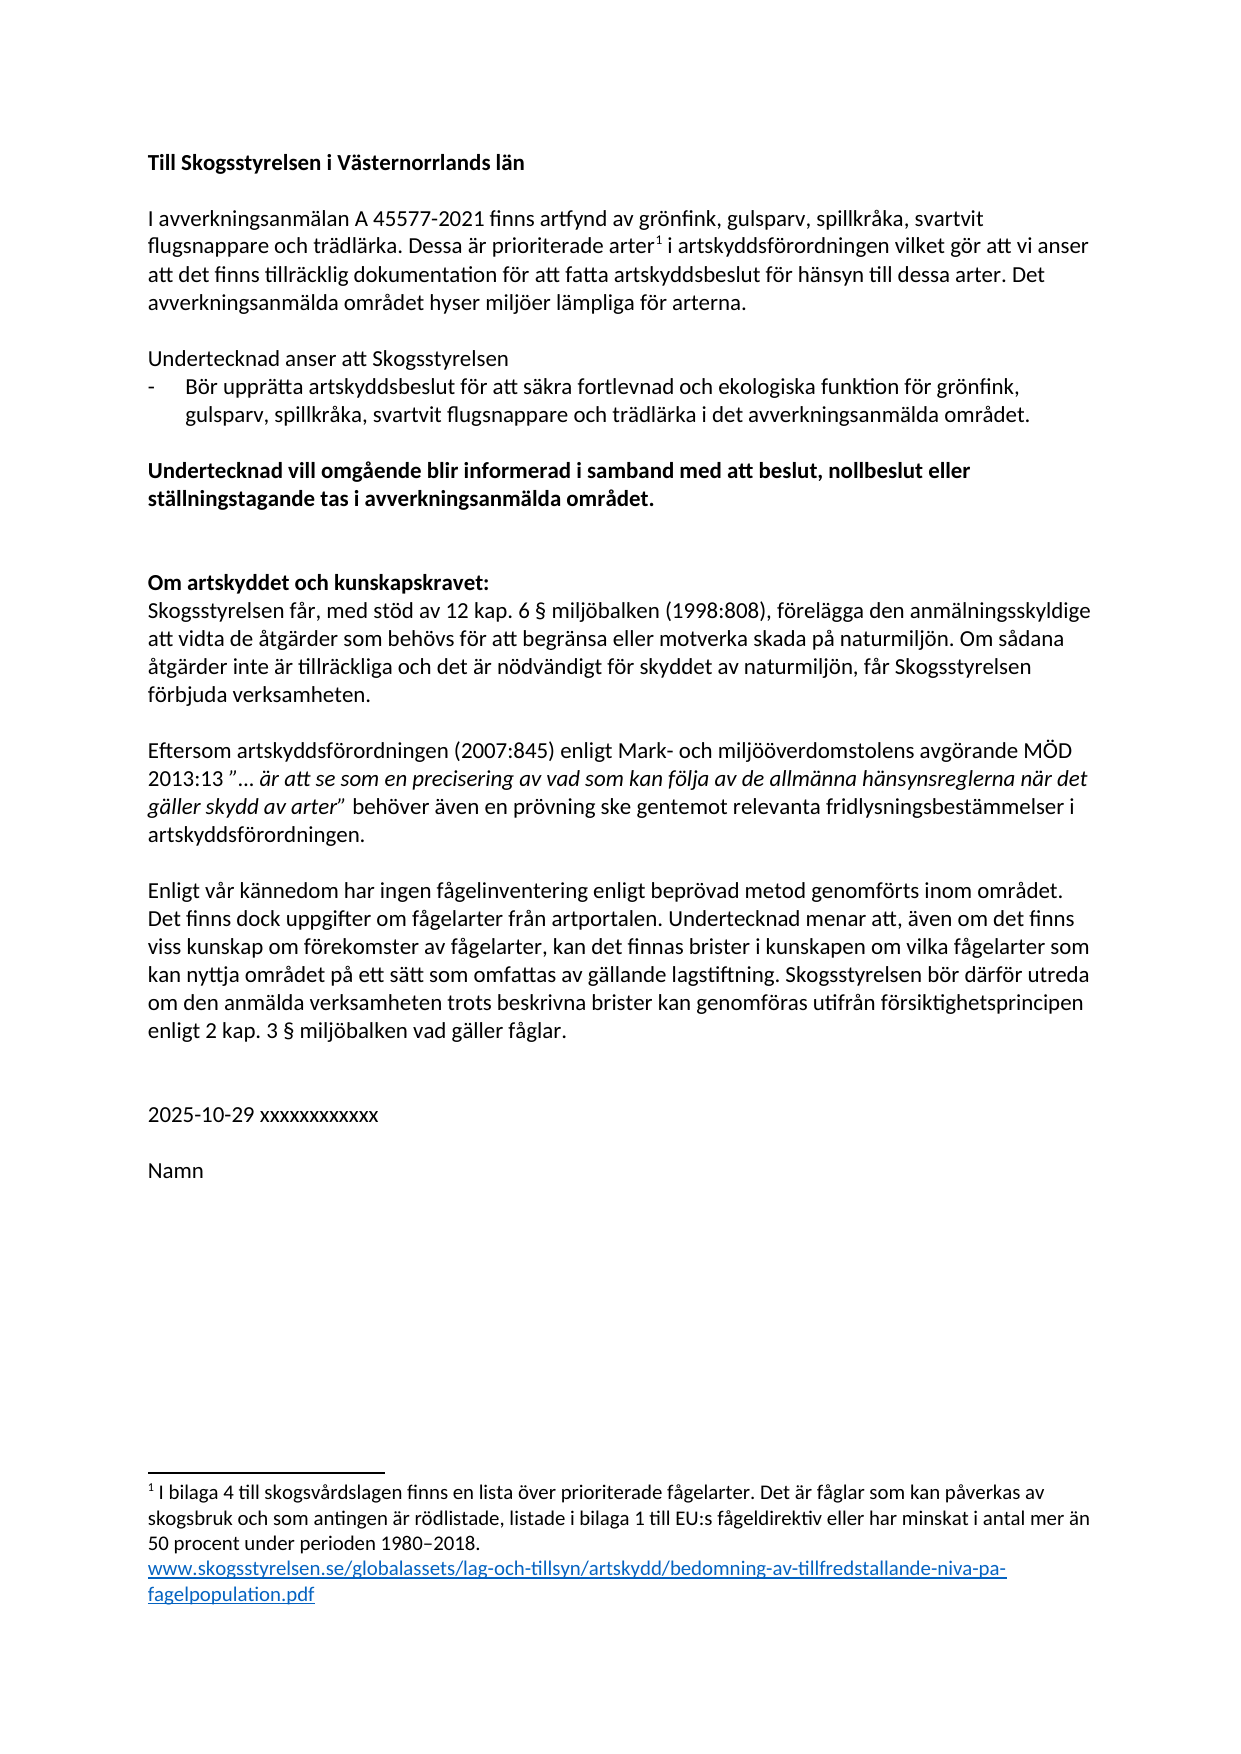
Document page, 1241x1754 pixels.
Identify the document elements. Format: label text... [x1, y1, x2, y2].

text Eftersom artskyddsförordningen (2007:845) enligt Mark- och miljööverdomstolens avgörande MÖD 2013:13 ”… är att se som en precisering av vad som kan följa av de allmänna hänsynsreglerna när det [148, 736, 1093, 792]
text Till Skogsstyrelsen i Västernorrlands län [148, 148, 1093, 176]
text Namn [148, 1156, 1093, 1184]
list Bör upprätta artskyddsbeslut för att säkra fortlevnad och ekologiska funktion för grönfink, gulsparv, spillkråka, svartvit flugsnappare och trädlärka i det avverkningsanmälda området. [148, 372, 1093, 428]
text gäller skydd av arter” behöver även en prövning ske gentemot relevanta fridlysningsbestämmelser i artskyddsförordningen. [148, 792, 1093, 848]
text I avverkningsanmälan A 45577-2021 finns artfynd av grönfink, gulsparv, spillkråka, svartvit flugsnappare och trädlärka. Dessa är prioriterade arter i artskyddsförordningen vilket gör att vi anser att det finns tillräcklig dokumentation för att fatta artskyddsbeslut för hänsyn till dessa arter. Det avverkningsanmälda området hyser miljöer lämpliga för arterna. [148, 204, 1093, 316]
text Skogsstyrelsen får, med stöd av 12 kap. 6 § miljöbalken (1998:808), förelägga den anmälningsskyldige att vidta de åtgärder som behövs för att begränsa eller motverka skada på naturmiljön. Om sådana åtgärder inte är tillräckliga och det är nödvändigt för skyddet av naturmiljön, får Skogsstyrelsen förbjuda verksamheten. [148, 596, 1093, 708]
text Enligt vår kännedom har ingen fågelinventering enligt beprövad metod genomförts inom området. Det finns dock uppgifter om fågelarter från artportalen. Undertecknad menar att, även om det finns viss kunskap om förekomster av fågelarter, kan det finnas brister i kunskapen om vilka fågelarter som kan nyttja området på ett sätt som omfattas av gällande lagstiftning. Skogsstyrelsen bör därför utreda om den anmälda verksamheten trots beskrivna brister kan genomföras utifrån försiktighetsprincipen enligt 2 kap. 3 § miljöbalken vad gäller fåglar. [148, 876, 1093, 1044]
text 2025-10-29 xxxxxxxxxxxx [148, 1100, 1093, 1128]
text Undertecknad vill omgående blir informerad i samband med att beslut, nollbeslut eller ställningstagande tas i avverkningsanmälda området. [148, 456, 1093, 512]
text Om artskyddet och kunskapskravet: [148, 568, 1093, 596]
text Undertecknad anser att Skogsstyrelsen [148, 344, 1093, 372]
